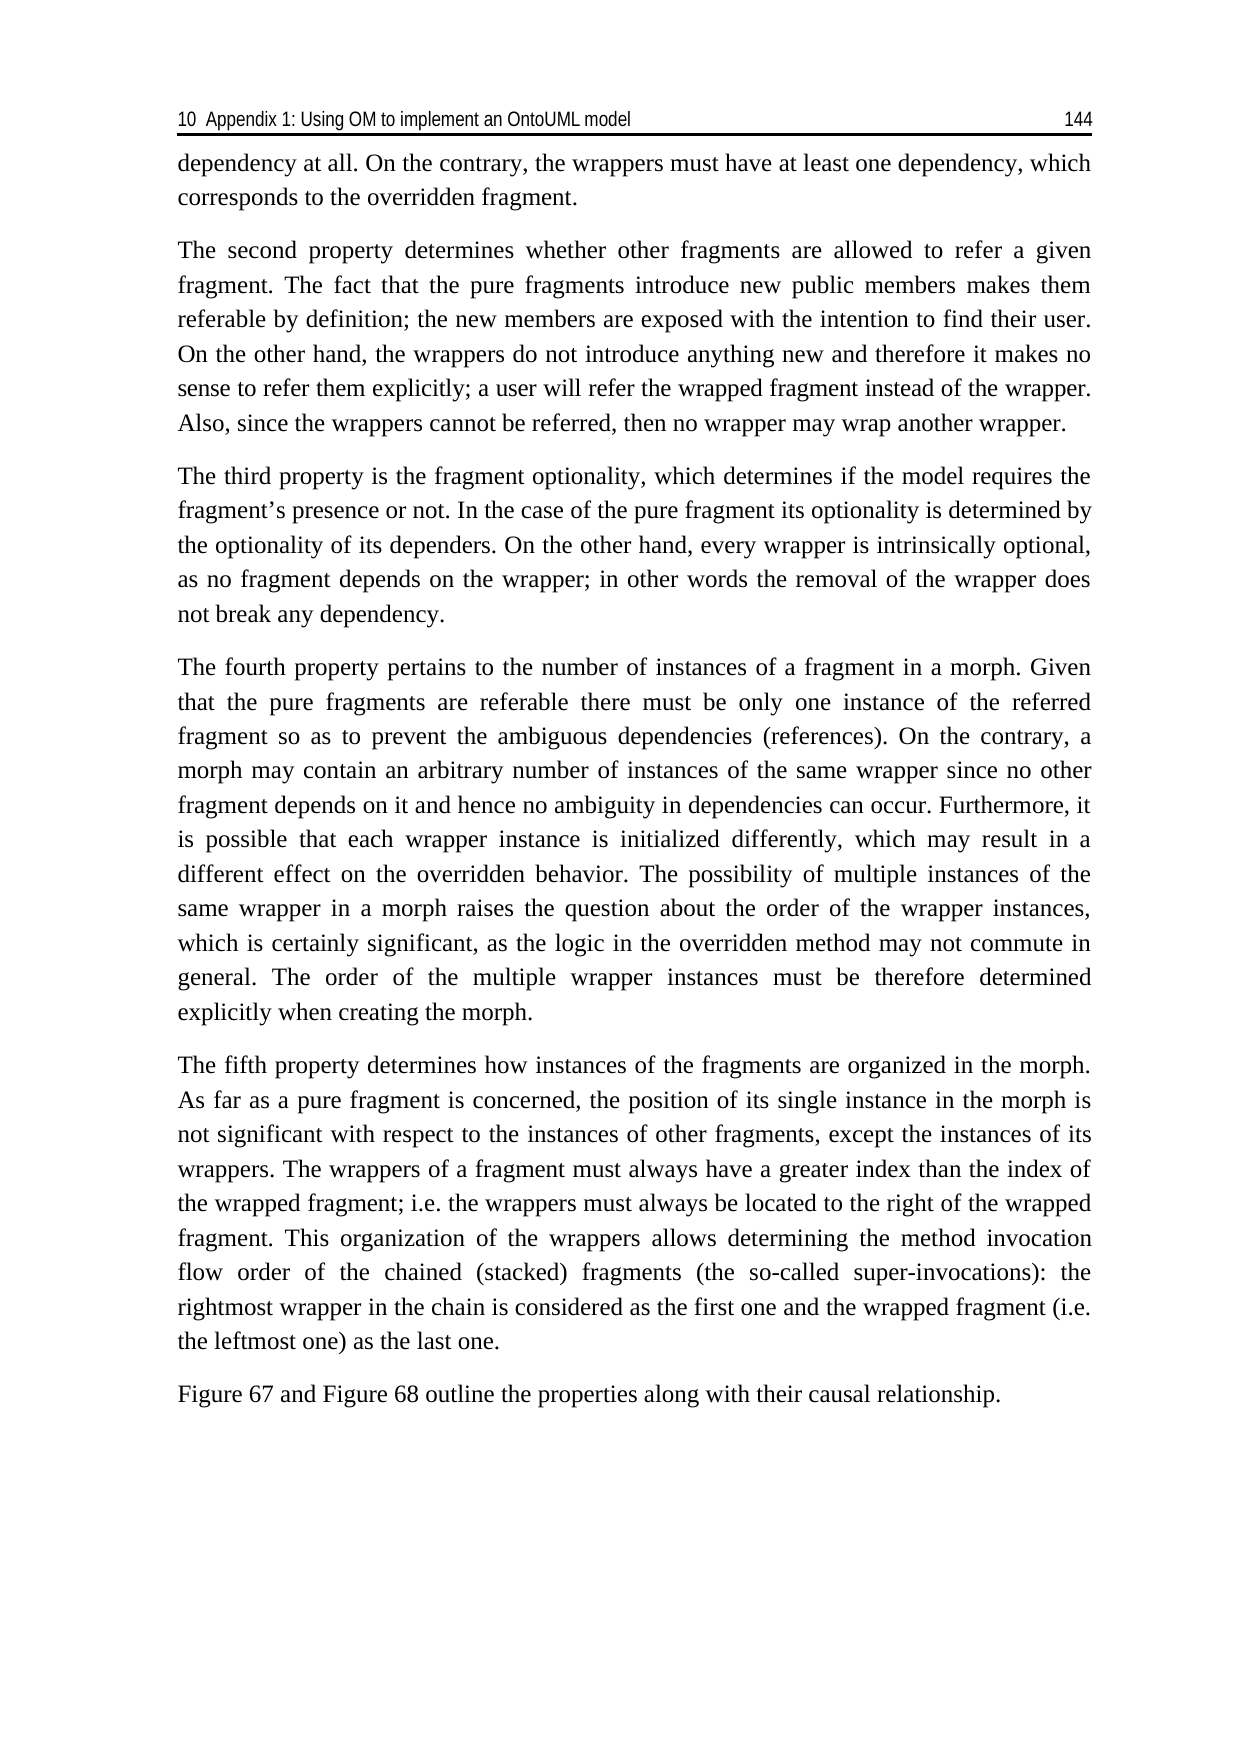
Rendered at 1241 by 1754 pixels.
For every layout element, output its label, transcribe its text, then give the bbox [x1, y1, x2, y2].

text The third property is the fragment optionality, which determines if the model requires the fragment’s presence or not. In the case of the pure fragment its optionality is determined by the optionality of its dependers. On the other hand, every wrapper is intrinsically optional, as no fragment depends on the wrapper; in other words the removal of the wrapper does not break any dependency. [177, 461, 1092, 628]
text The fifth property determines how instances of the fragments are organized in the morph. As far as a pure fragment is concerned, the position of its single instance in the morph is not significant with respect to the instances of other fragments, except the instances of its wrappers. The wrappers of a fragment must always have a greater index than the index of the wrapped fragment; i.e. the wrappers must always be located to the right of the wrapped fragment. This organization of the wrappers allows determining the method invocation flow order of the chained (stacked) fragments (the so-called super-invocations): the rightmost wrapper in the chain is considered as the first one and the wrapped fragment (i.e. the leftmost one) as the last one. [177, 1050, 1092, 1355]
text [177, 148, 1092, 211]
text The fourth property pertains to the number of instances of a fragment in a morph. Given that the pure fragments are referable there must be only one instance of the referred fragment so as to prevent the ambiguous dependencies (references). On the contrary, a morph may contain an arbitrary number of instances of the same wrapper since no other fragment depends on it and hence no ambiguity in dependencies can occur. Furthermore, it is possible that each wrapper instance is initialized differently, which may result in a different effect on the overridden behavior. The possibility of multiple instances of the same wrapper in a morph raises the question about the order of the wrapper instances, which is certainly significant, as the logic in the overridden method may not commute in general. The order of the multiple wrapper instances must be therefore determined explicitly when creating the morph. [177, 652, 1092, 1026]
text The second property determines whether other fragments are allowed to refer a given fragment. The fact that the pure fragments introduce new public members makes them referable by definition; the new members are exposed with the intention to find their user. On the other hand, the wrappers do not introduce anything new and therefore it makes no sense to refer them explicitly; a user will refer the wrapped fragment instead of the wrapper. Also, since the wrappers cannot be referred, then no wrapper may wrap another wrapper. [177, 235, 1092, 437]
text Figure 67 and Figure 68 outline the properties along with their causal relationship. [177, 1379, 1092, 1408]
